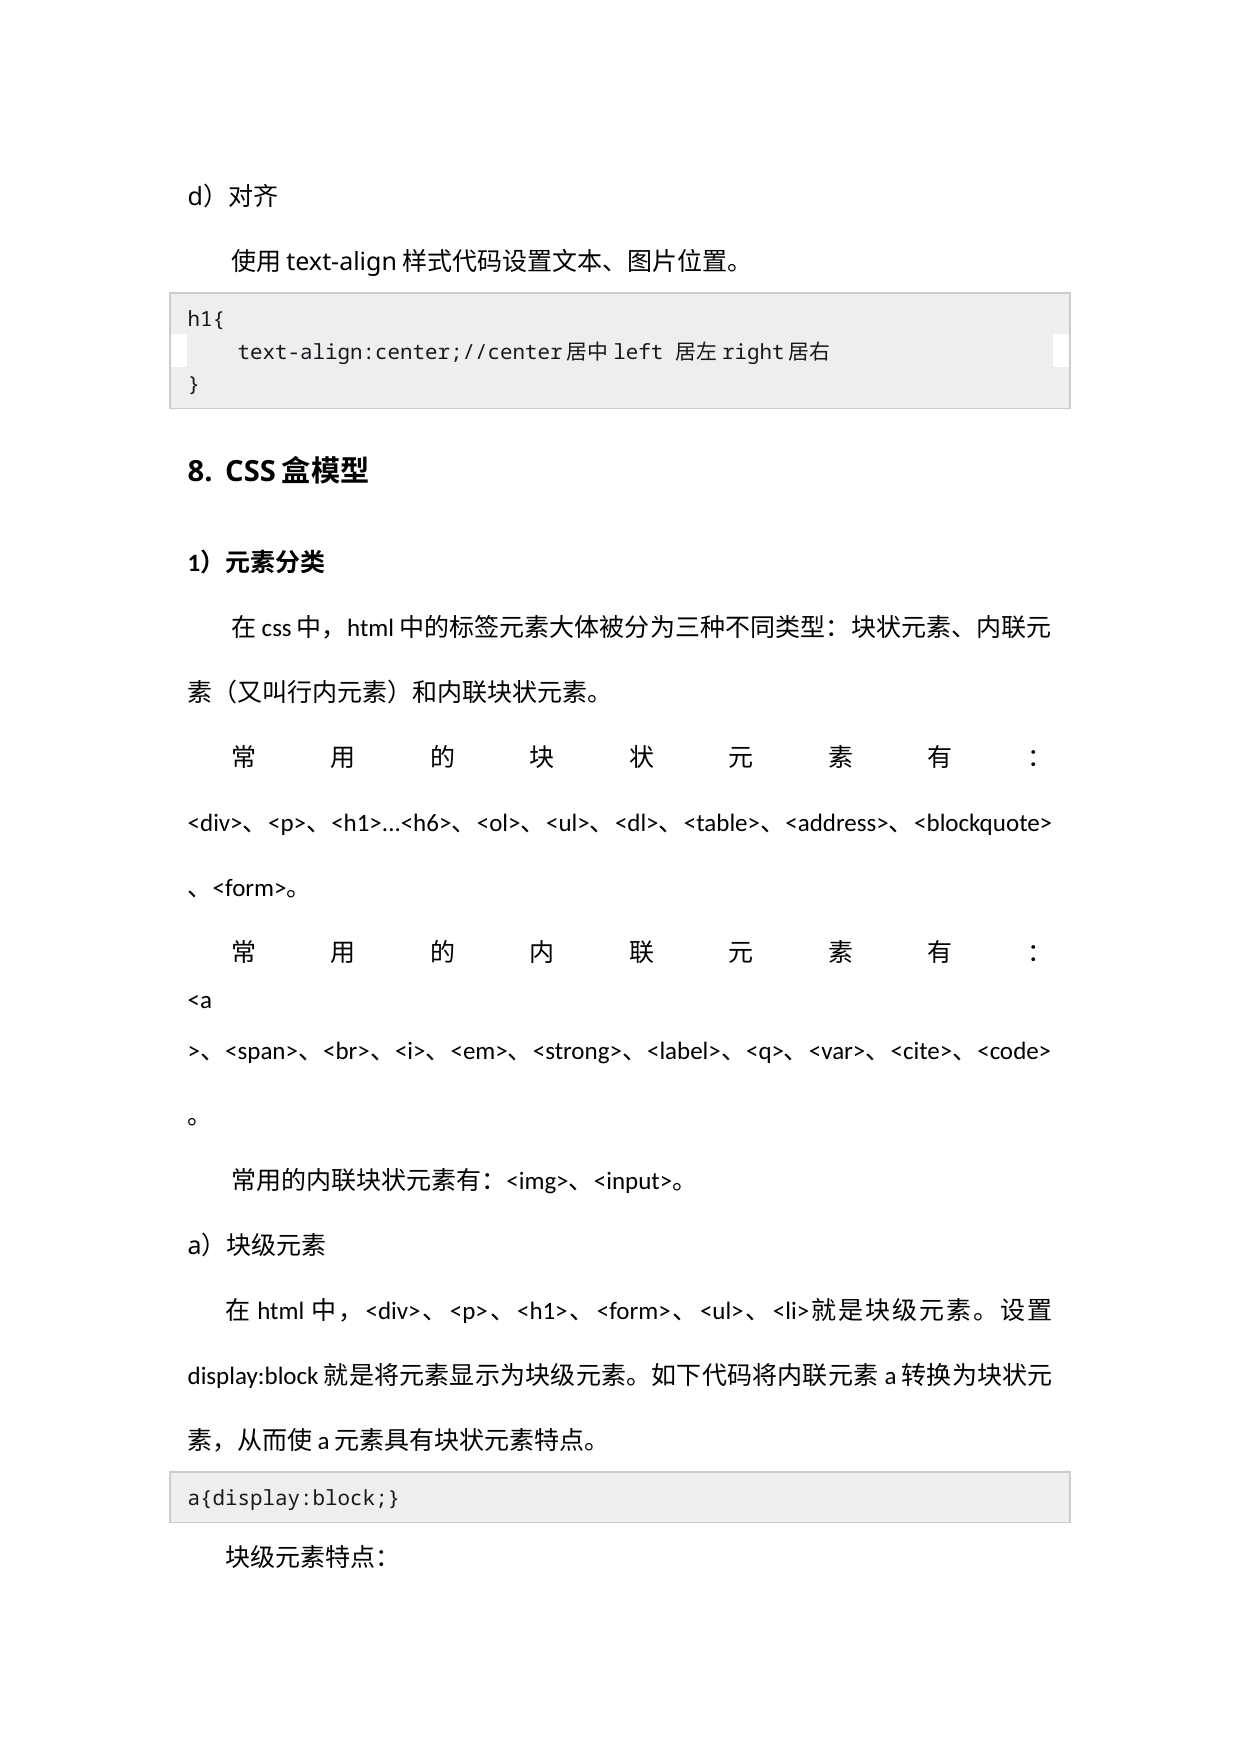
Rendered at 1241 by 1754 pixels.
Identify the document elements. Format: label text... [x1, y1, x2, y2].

text 在html中，<div>、<p>、<h1>、<form>、<ul>、<li>就是块级元素。设置display:block就是将元素显示为块级元素。如下代码将内联元素a转换为块状元素，从而使a元素具有块状元素特点。 [187, 1276, 1053, 1471]
text 块级元素特点： [187, 1523, 1053, 1588]
text 常用的内联块状元素有：<img>、<input>。 [187, 1146, 1053, 1211]
subtitle a）块级元素 [187, 1211, 1053, 1276]
text 1）元素分类 [187, 528, 1053, 593]
subtitle d）对齐 [187, 162, 1053, 227]
text } [171, 357, 1069, 408]
text text-align:center;//center居中 left 居左 right居右 [187, 334, 1053, 357]
text h1{ [171, 294, 1069, 334]
text 常用的块状元素有：<div>、<p>、<h1>...<h6>、<ol>、<ul>、<dl>、<table>、<address>、<blockquote> 、<form>。 [187, 723, 1053, 918]
text 常用的内联元素有：<a>、<span>、<br>、<i>、<em>、<strong>、<label>、<q>、<var>、<cite>、<code>。 [187, 918, 1053, 1146]
text a{display:block;} [171, 1473, 1069, 1522]
text 在css中，html中的标签元素大体被分为三种不同类型：块状元素、内联元素（又叫行内元素）和内联块状元素。 [187, 593, 1053, 723]
subtitle CSS盒模型 [187, 436, 1053, 501]
text 使用text-align样式代码设置文本、图片位置。 [187, 227, 1053, 292]
